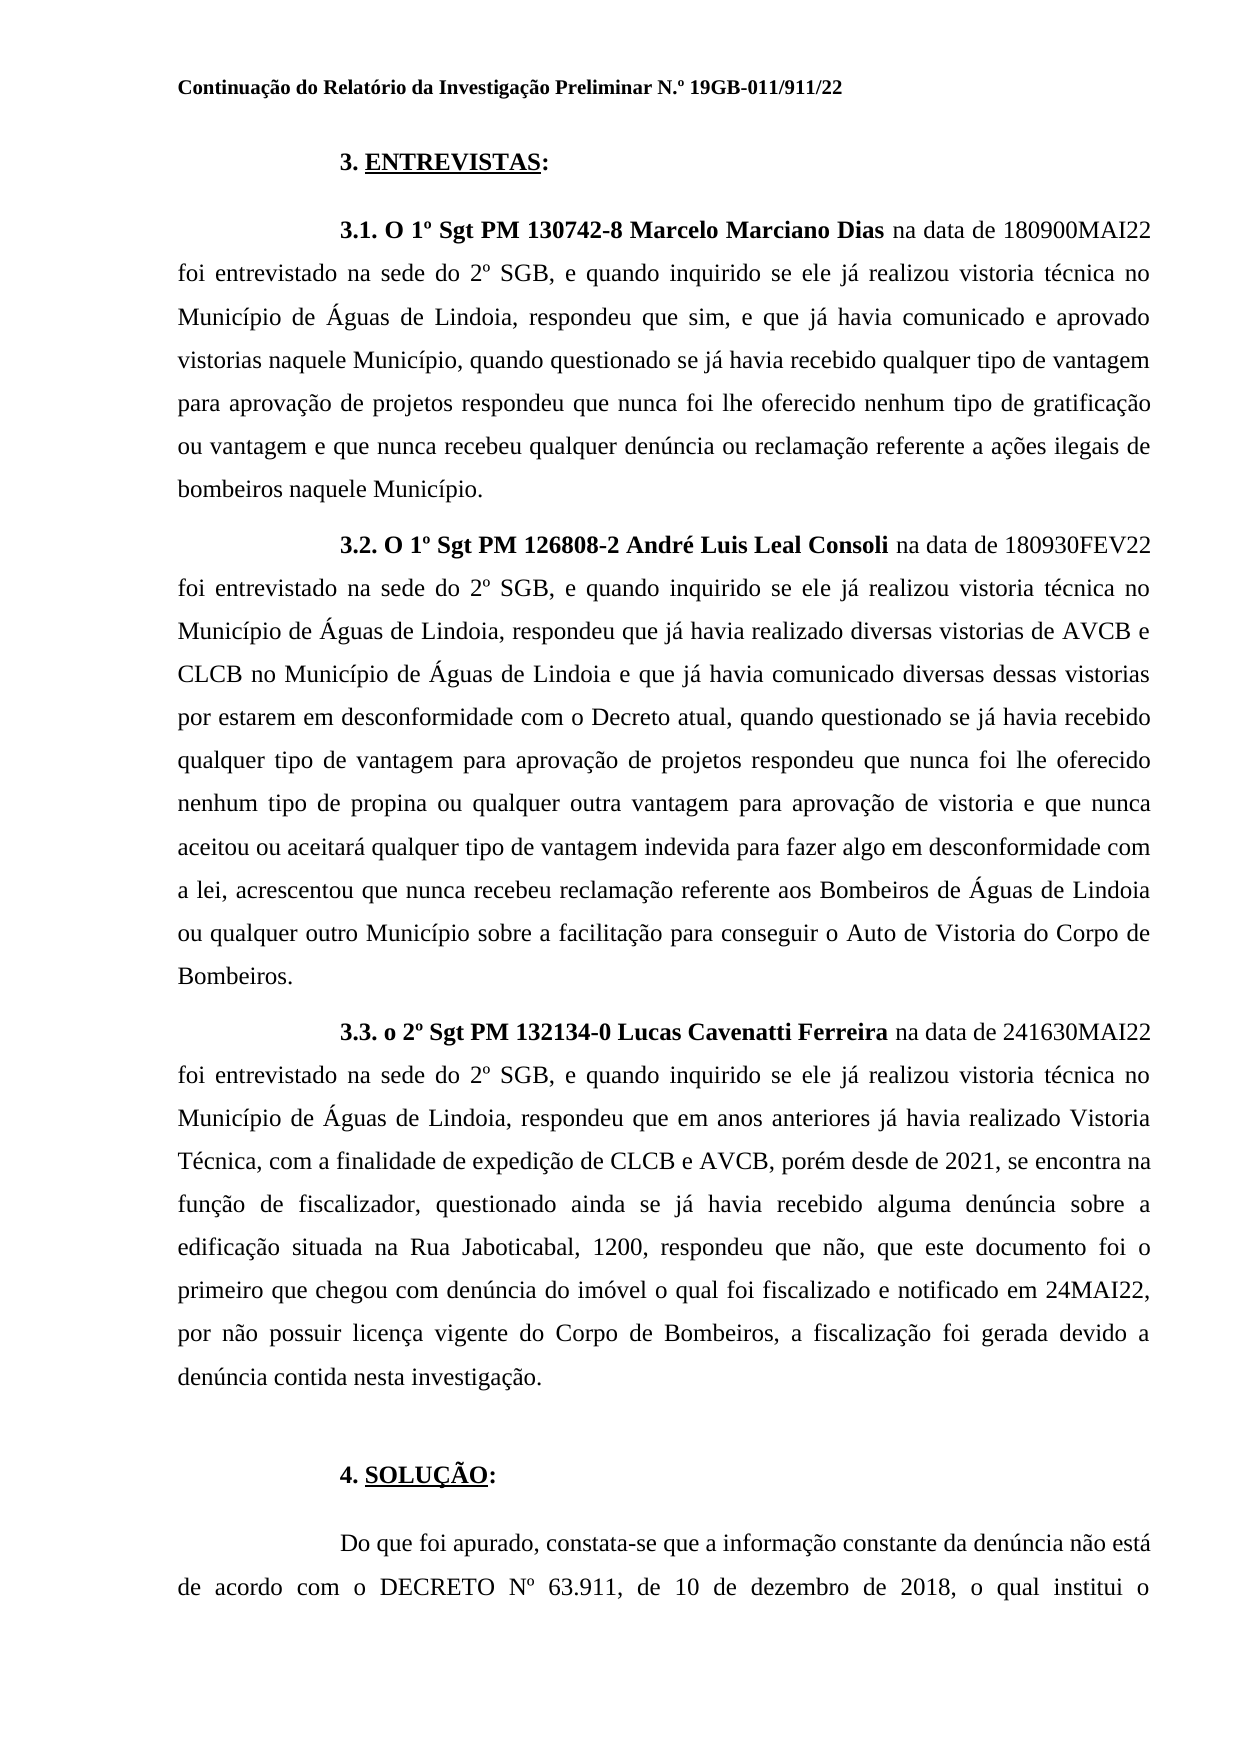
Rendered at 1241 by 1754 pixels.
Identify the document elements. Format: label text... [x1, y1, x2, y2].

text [177, 1528, 1152, 1600]
list 3. ENTREVISTAS: [177, 147, 1152, 176]
text 4. SOLUÇÃO: [177, 1460, 1152, 1489]
text 3.2. O 1º Sgt PM 126808-2 André Luis Leal Consoli na data de 180930FEV22 foi entrevistado na sede do 2º SGB, e quando inquirido se ele já realizou vistoria técnica no Município de Águas de Lindoia, respondeu que já havia realizado diversas vistorias de AVCB e CLCB no Município de Águas de Lindoia e que já havia comunicado diversas dessas vistorias por estarem em desconformidade com o Decreto atual, quando questionado se já havia recebido qualquer tipo de vantagem para aprovação de projetos respondeu que nunca foi lhe oferecido nenhum tipo de propina ou qualquer outra vantagem para aprovação de vistoria e que nunca aceitou ou aceitará qualquer tipo de vantagem indevida para fazer algo em desconformidade com a lei, acrescentou que nunca recebeu reclamação referente aos Bombeiros de Águas de Lindoia ou qualquer outro Município sobre a facilitação para conseguir o Auto de Vistoria do Corpo de Bombeiros. [177, 530, 1152, 990]
text 3.3. o 2º Sgt PM 132134-0 Lucas Cavenatti Ferreira na data de 241630MAI22 foi entrevistado na sede do 2º SGB, e quando inquirido se ele já realizou vistoria técnica no Município de Águas de Lindoia, respondeu que em anos anteriores já havia realizado Vistoria Técnica, com a finalidade de expedição de CLCB e AVCB, porém desde de 2021, se encontra na função de fiscalizador, questionado ainda se já havia recebido alguma denúncia sobre a edificação situada na Rua Jaboticabal, 1200, respondeu que não, que este documento foi o primeiro que chegou com denúncia do imóvel o qual foi fiscalizado e notificado em 24MAI22, por não possuir licença vigente do Corpo de Bombeiros, a fiscalização foi gerada devido a denúncia contida nesta investigação. [177, 1017, 1152, 1390]
text 3.1. O 1º Sgt PM 130742-8 Marcelo Marciano Dias na data de 180900MAI22 foi entrevistado na sede do 2º SGB, e quando inquirido se ele já realizou vistoria técnica no Município de Águas de Lindoia, respondeu que sim, e que já havia comunicado e aprovado vistorias naquele Município, quando questionado se já havia recebido qualquer tipo de vantagem para aprovação de projetos respondeu que nunca foi lhe oferecido nenhum tipo de gratificação ou vantagem e que nunca recebeu qualquer denúncia ou reclamação referente a ações ilegais de bombeiros naquele Município. [177, 215, 1152, 503]
